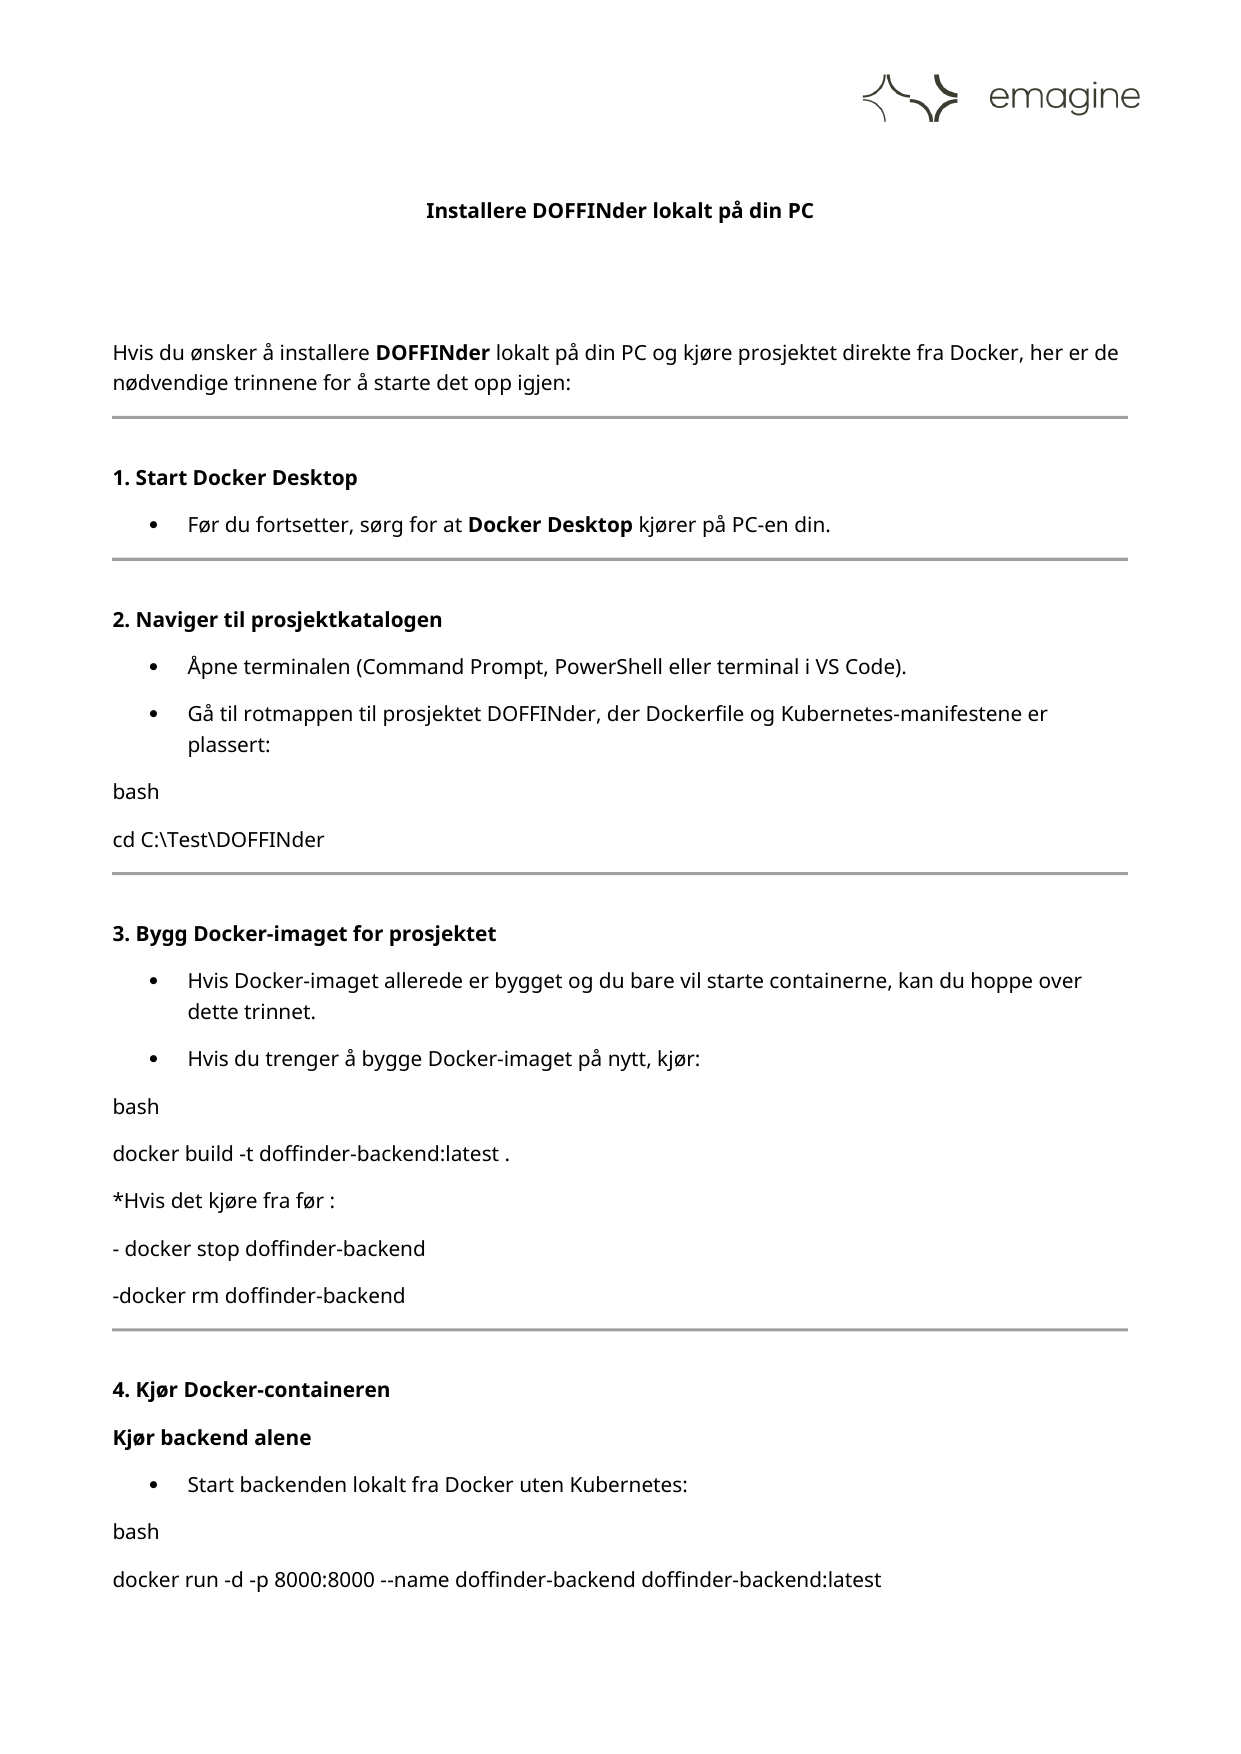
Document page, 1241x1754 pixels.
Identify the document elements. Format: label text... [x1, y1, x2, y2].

text docker run -d -p 8000:8000 --name doffinder-backend doffinder-backend:latest [112, 1565, 1128, 1593]
text 3. Bygg Docker-imaget for prosjektet [112, 919, 1128, 948]
list Start backenden lokalt fra Docker uten Kubernetes: [150, 1470, 1128, 1499]
text bash [112, 1517, 1128, 1546]
text bash [112, 1092, 1128, 1120]
text *Hvis det kjøre fra før : [112, 1186, 1128, 1215]
text 2. Naviger til prosjektkatalogen [112, 605, 1128, 633]
list Hvis Docker-imaget allerede er bygget og du bare vil starte containerne, kan du hoppe over dette trinnet. [150, 967, 1128, 1026]
text Installere DOFFINder lokalt på din PC [112, 196, 1128, 224]
text - docker stop doffinder-backend [112, 1234, 1128, 1262]
text Hvis du ønsker å installere DOFFINder lokalt på din PC og kjøre prosjektet direkte fra Docker, her er de nødvendige trinnene for å starte det opp igjen: [112, 338, 1128, 397]
text 4. Kjør Docker-containeren [112, 1376, 1128, 1404]
text 1. Start Docker Desktop [112, 463, 1128, 492]
picture [862, 74, 1140, 122]
text bash [112, 777, 1128, 806]
text Kjør backend alene [112, 1423, 1128, 1451]
text cd C:\Test\DOFFINder [112, 825, 1128, 853]
list Før du fortsetter, sørg for at Docker Desktop kjører på PC-en din. [150, 510, 1128, 539]
list Åpne terminalen (Command Prompt, PowerShell eller terminal i VS Code). [150, 652, 1128, 681]
list Gå til rotmappen til prosjektet DOFFINder, der Dockerfile og Kubernetes-manifestene er plassert: [150, 699, 1128, 759]
text docker build -t doffinder-backend:latest . [112, 1139, 1128, 1168]
text -docker rm doffinder-backend [112, 1281, 1128, 1309]
list Hvis du trenger å bygge Docker-imaget på nytt, kjør: [150, 1044, 1128, 1073]
